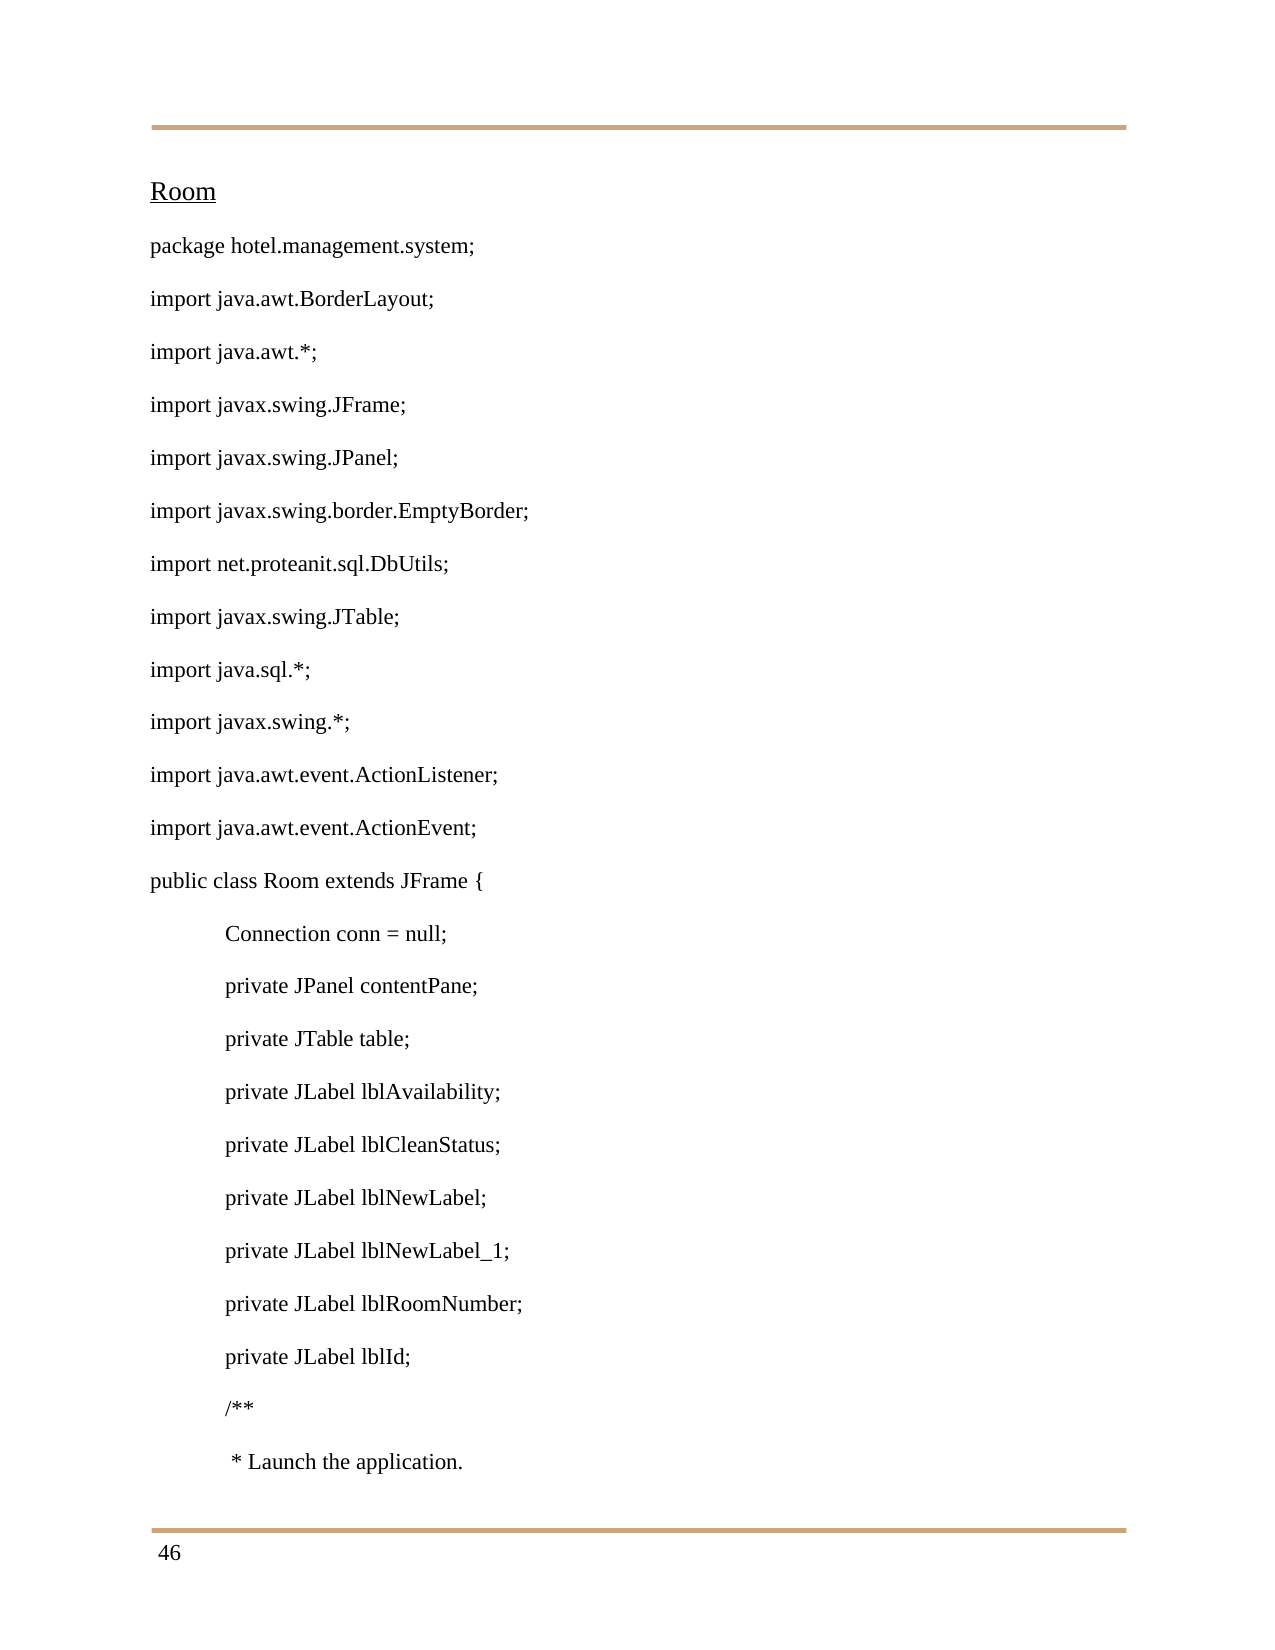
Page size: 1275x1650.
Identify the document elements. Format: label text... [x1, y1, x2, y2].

text Room [150, 175, 1244, 206]
text import javax.swing.*; [150, 709, 1244, 735]
text import javax.swing.JTable; import java.sql.*; [150, 603, 452, 682]
picture [151, 1528, 1127, 1533]
text import java.awt.event.ActionListener; import java.awt.event.ActionEvent; public class Room extends JFrame { [150, 761, 501, 893]
text Connection conn = null; private JPanel contentPane; private JTable table; [225, 920, 491, 1052]
text import javax.swing.border.EmptyBorder; import net.proteanit.sql.DbUtils; [150, 497, 580, 576]
text * Launch the application. [231, 1448, 1244, 1474]
text import javax.swing.JFrame; import javax.swing.JPanel; [150, 391, 409, 471]
picture [151, 125, 1127, 130]
text /** [225, 1396, 1244, 1422]
text package hotel.management.system; import java.awt.BorderLayout; import java.awt.*; [150, 232, 477, 365]
text private JLabel lblAvailability; private JLabel lblCleanStatus; private JLabel lblNewLabel; private JLabel lblNewLabel_1; private JLabel lblRoomNumber; private JLabel lblId; [225, 1078, 528, 1369]
